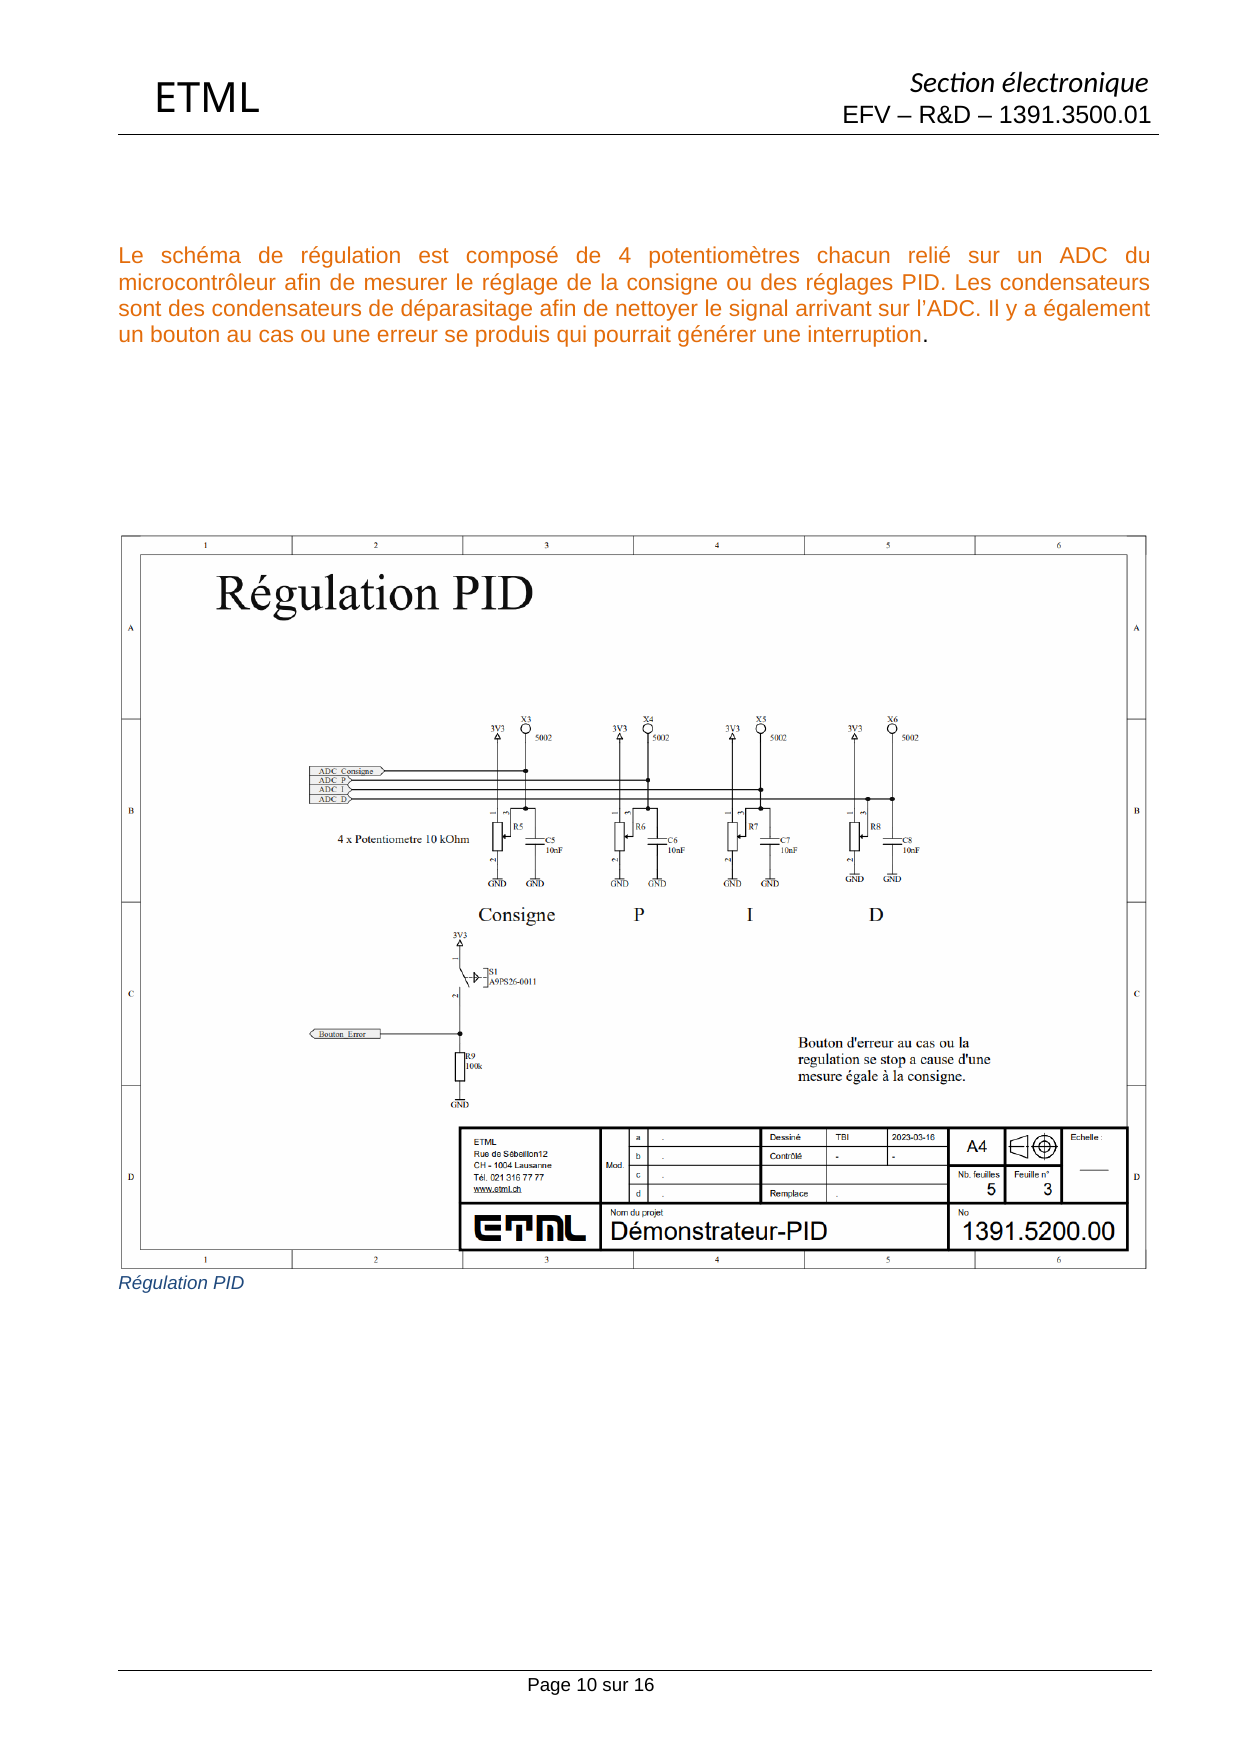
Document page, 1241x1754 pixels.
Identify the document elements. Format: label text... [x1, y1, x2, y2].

picture [118, 532, 1152, 1272]
text Régulation PID [118, 1272, 1152, 1293]
text Le schéma de régulation est composé de 4 potentiomètres chacun relié sur un ADC du microcontrôleur afin de mesurer le réglage de la consigne ou des réglages PID. Les condensateurs sont des condensateurs de déparasitage afin de nettoyer le signal arrivant sur l’ADC. Il y a également un bouton au cas ou une erreur se produis qui pourrait générer une interruption. [118, 242, 1152, 348]
